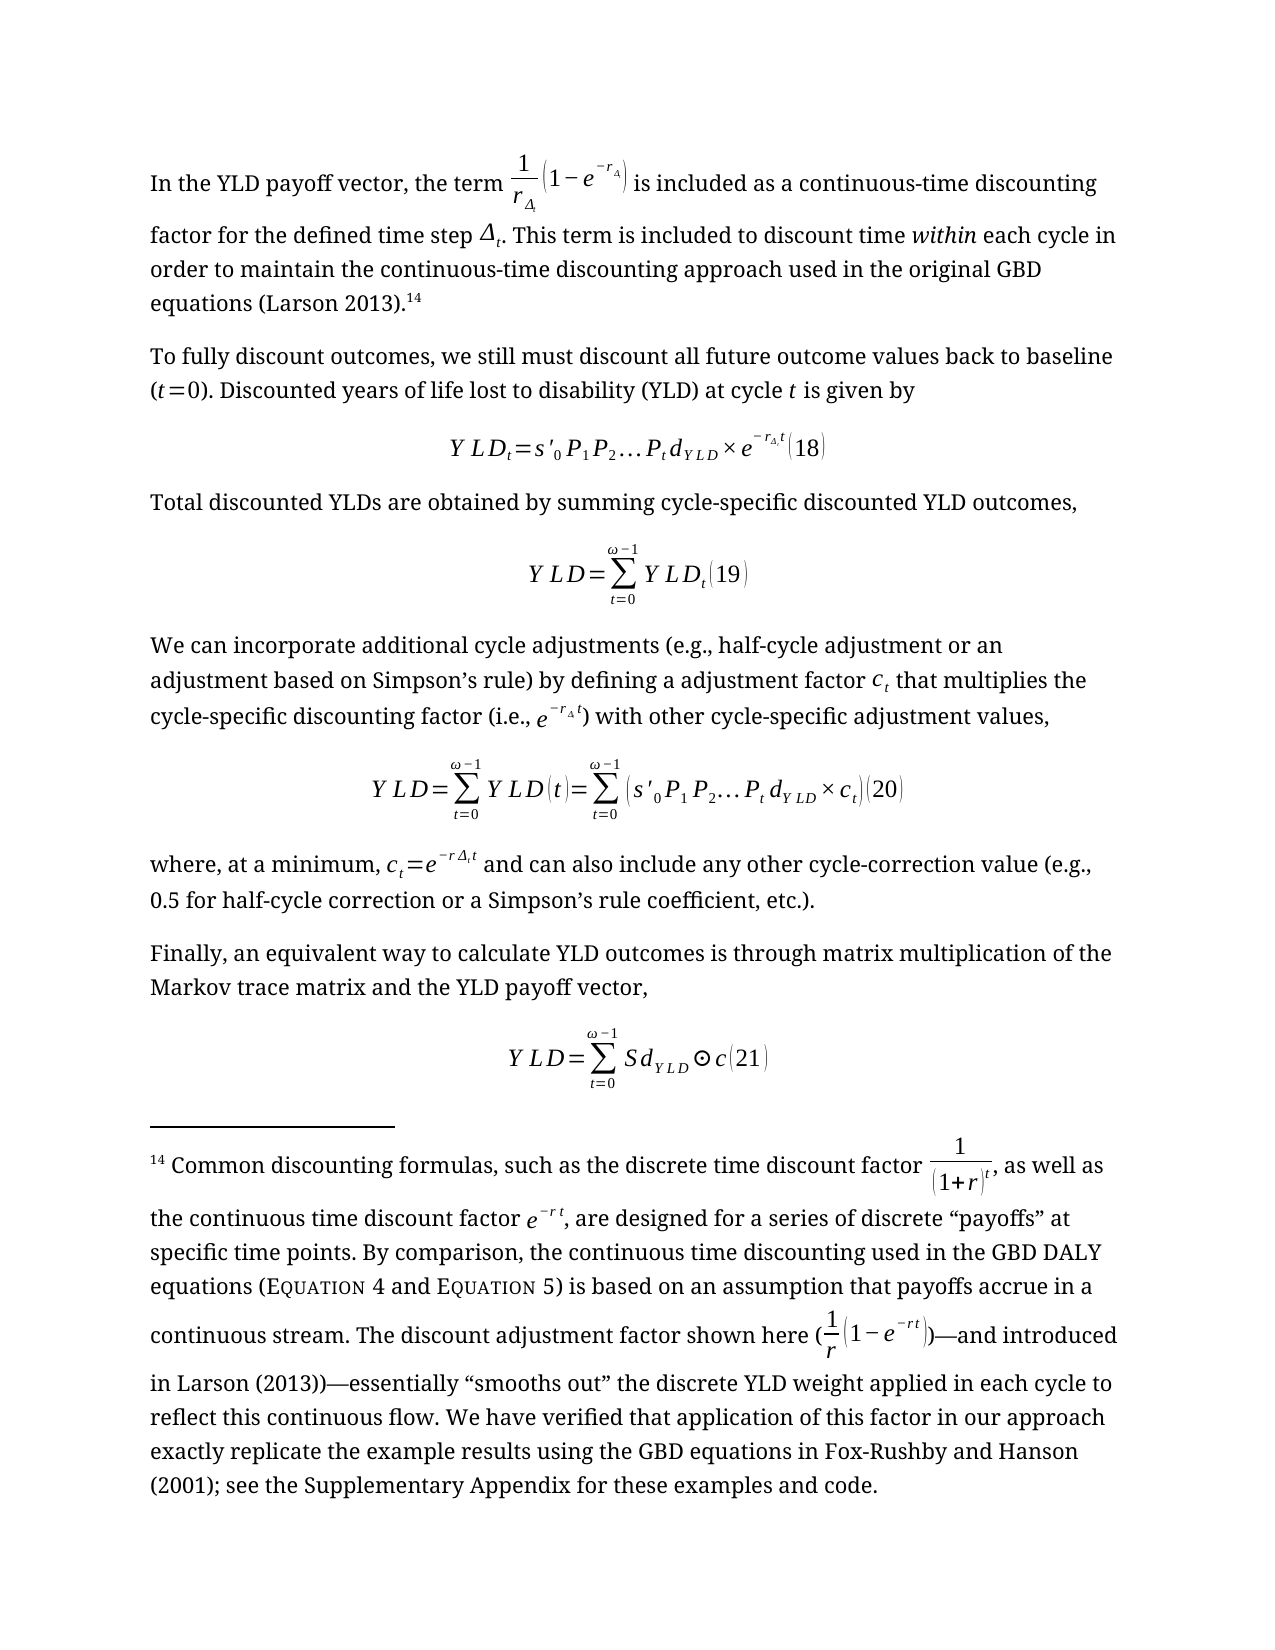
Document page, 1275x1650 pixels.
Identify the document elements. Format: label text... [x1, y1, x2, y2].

text In the YLD payoff vector, the term is included as a continuous-time discounting factor for the defined time step . This term is included to discount time within each cycle in order to maintain the continuous-time discounting approach used in the original GBD equations (Larson 2013). [150, 150, 1125, 318]
text Finally, an equivalent way to calculate YLD outcomes is through matrix multiplication of the Markov trace matrix and the YLD payoff vector, [150, 938, 1125, 1002]
text where, at a minimum, and can also include any other cycle-correction value (e.g., 0.5 for half-cycle correction or a Simpson’s rule coefficient, etc.). [150, 846, 1125, 915]
text We can incorporate additional cycle adjustments (e.g., half-cycle adjustment or an adjustment based on Simpson’s rule) by defining a adjustment factor that multiplies the cycle-specific discounting factor (i.e., ) with other cycle-specific adjustment values, [150, 630, 1125, 733]
text Total discounted YLDs are obtained by summing cycle-specific discounted YLD outcomes, [150, 487, 1125, 517]
text To fully discount outcomes, we still must discount all future outcome values back to baseline (). Discounted years of life lost to disability (YLD) at cycle is given by [150, 341, 1125, 405]
